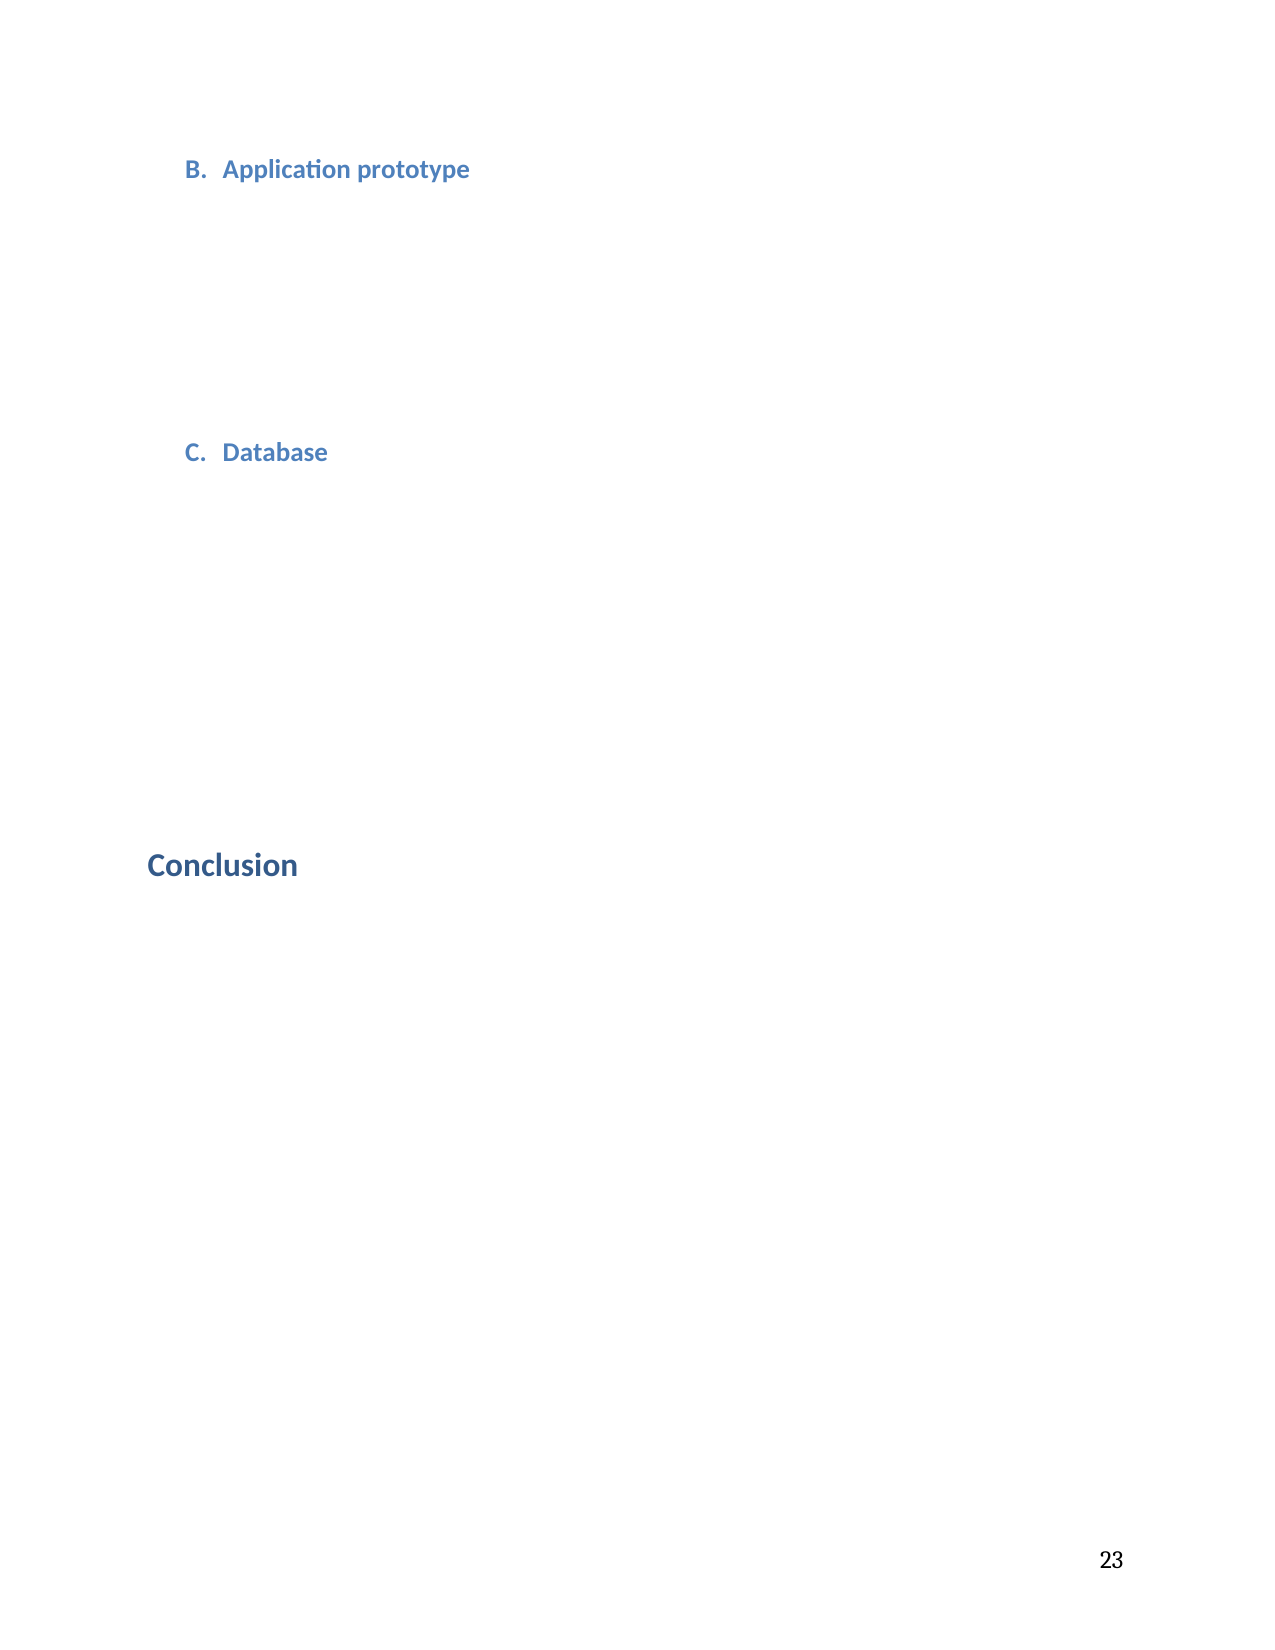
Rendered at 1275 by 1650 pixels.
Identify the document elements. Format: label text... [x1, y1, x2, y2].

subtitle Application prototype [185, 152, 1181, 185]
subtitle Database [185, 435, 595, 468]
subtitle Conclusion [147, 844, 595, 884]
